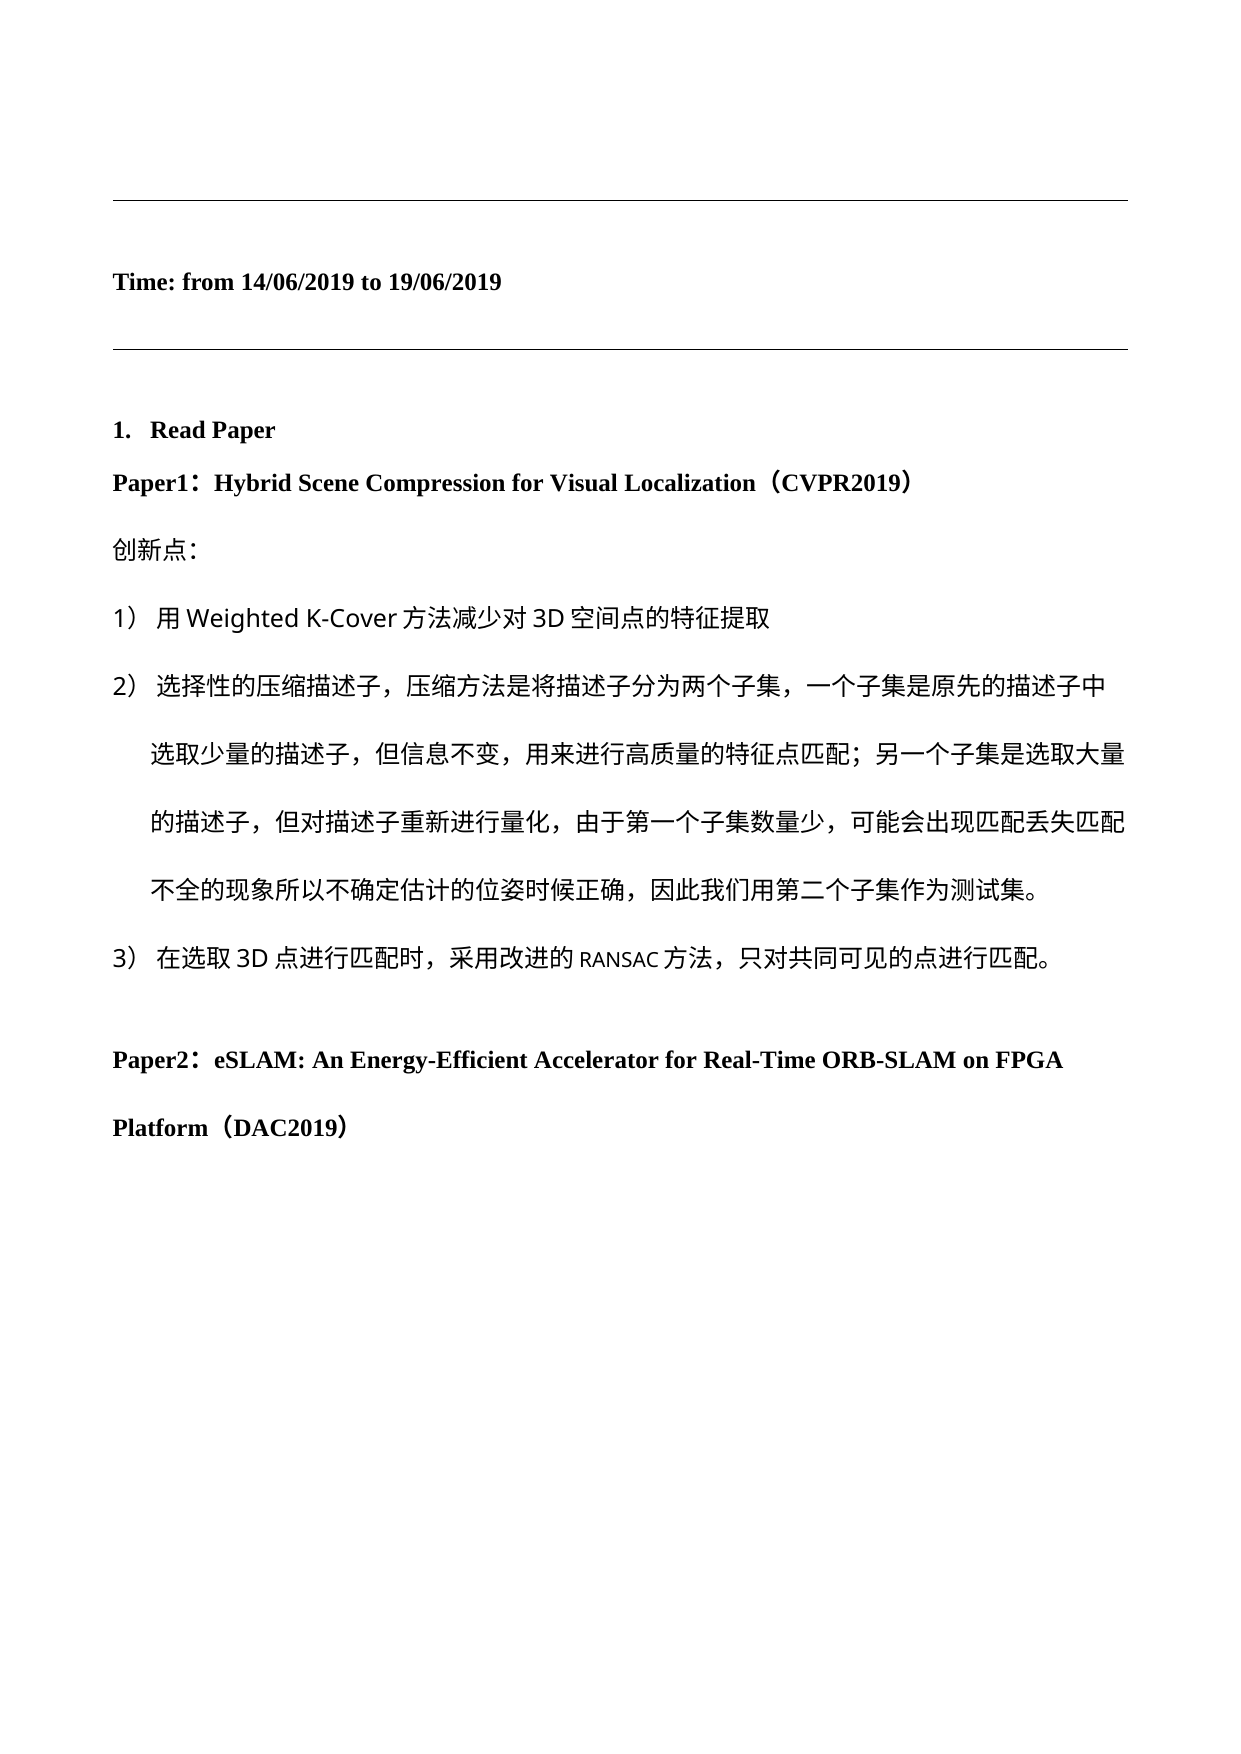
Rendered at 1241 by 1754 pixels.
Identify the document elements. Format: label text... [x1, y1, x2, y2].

list Read Paper [112, 413, 1128, 447]
list 选择性的压缩描述子，压缩方法是将描述子分为两个子集，一个子集是原先的描述子中选取少量的描述子，但信息不变，用来进行高质量的特征点匹配；另一个子集是选取大量的描述子，但对描述子重新进行量化，由于第一个子集数量少，可能会出现匹配丢失匹配不全的现象所以不确定估计的位姿时候正确，因此我们用第二个子集作为测试集。 [112, 651, 1128, 922]
text 创新点： [112, 515, 1128, 583]
list 在选取3D点进行匹配时，采用改进的RANSAC方法，只对共同可见的点进行匹配。 [112, 922, 1128, 990]
text Paper1：Hybrid Scene Compression for Visual Localization（CVPR2019） [112, 447, 1128, 515]
text Paper2：eSLAM: An Energy-Efficient Accelerator for Real-Time ORB-SLAM on FPGA Platform（DAC2019） [112, 1024, 1128, 1160]
list 用Weighted K-Cover方法减少对3D空间点的特征提取 [112, 583, 1128, 651]
text Time: from 14/06/2019 to 19/06/2019 [112, 264, 1128, 298]
